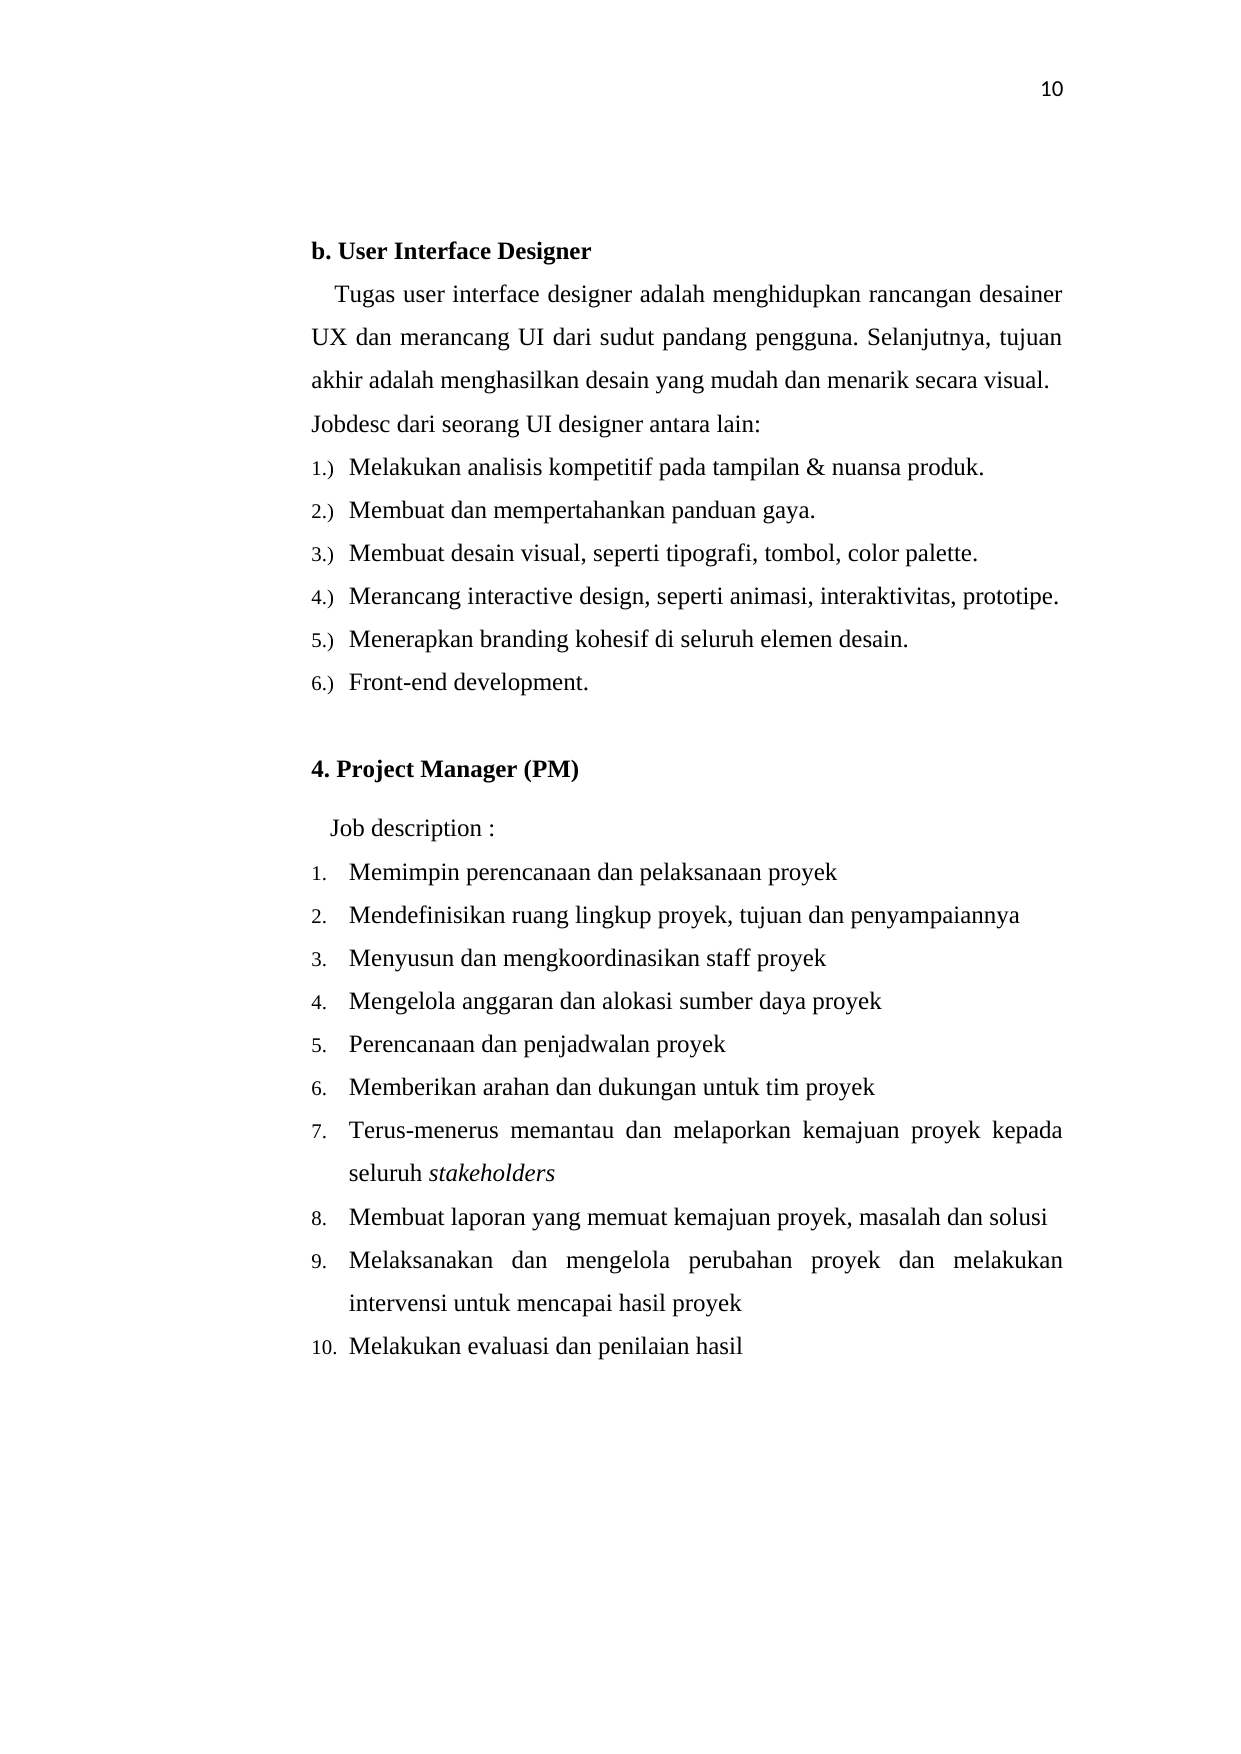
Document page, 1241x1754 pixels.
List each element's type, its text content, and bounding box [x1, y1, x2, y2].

list Mengelola anggaran dan alokasi sumber daya proyek [311, 986, 1063, 1015]
list Perencanaan dan penjadwalan proyek [311, 1029, 1063, 1058]
list Front-end development. [311, 667, 1063, 696]
list Mendefinisikan ruang lingkup proyek, tujuan dan penyampaiannya [311, 900, 1063, 928]
list Terus-menerus memantau dan melaporkan kemajuan proyek kepada seluruh stakeholders [311, 1115, 1063, 1187]
list Membuat desain visual, seperti tipografi, tombol, color palette. [311, 538, 1063, 567]
list Melakukan evaluasi dan penilaian hasil [311, 1331, 1063, 1360]
list Merancang interactive design, seperti animasi, interaktivitas, prototipe. [311, 581, 1063, 610]
text Jobdesc dari seorang UI designer antara lain: [236, 409, 1063, 437]
list Memimpin perencanaan dan pelaksanaan proyek [311, 857, 1063, 885]
list Melaksanakan dan mengelola perubahan proyek dan melakukan intervensi untuk mencapai hasil proyek [311, 1245, 1063, 1317]
text Tugas user interface designer adalah menghidupkan rancangan desainer UX dan merancang UI dari sudut pandang pengguna. Selanjutnya, tujuan akhir adalah menghasilkan desain yang mudah dan menarik secara visual. [311, 279, 1063, 394]
list Membuat laporan yang memuat kemajuan proyek, masalah dan solusi [311, 1202, 1063, 1230]
list Menerapkan branding kohesif di seluruh elemen desain. [311, 624, 1063, 653]
list Membuat dan mempertahankan panduan gaya. [311, 495, 1063, 524]
text b. User Interface Designer [274, 236, 1063, 265]
list Melakukan analisis kompetitif pada tampilan & nuansa produk. [311, 452, 1063, 481]
list Memberikan arahan dan dukungan untuk tim proyek [311, 1072, 1063, 1101]
text 4. Project Manager (PM) [236, 754, 1063, 782]
list Menyusun dan mengkoordinasikan staff proyek [311, 943, 1063, 972]
text Job description : [236, 813, 1063, 842]
